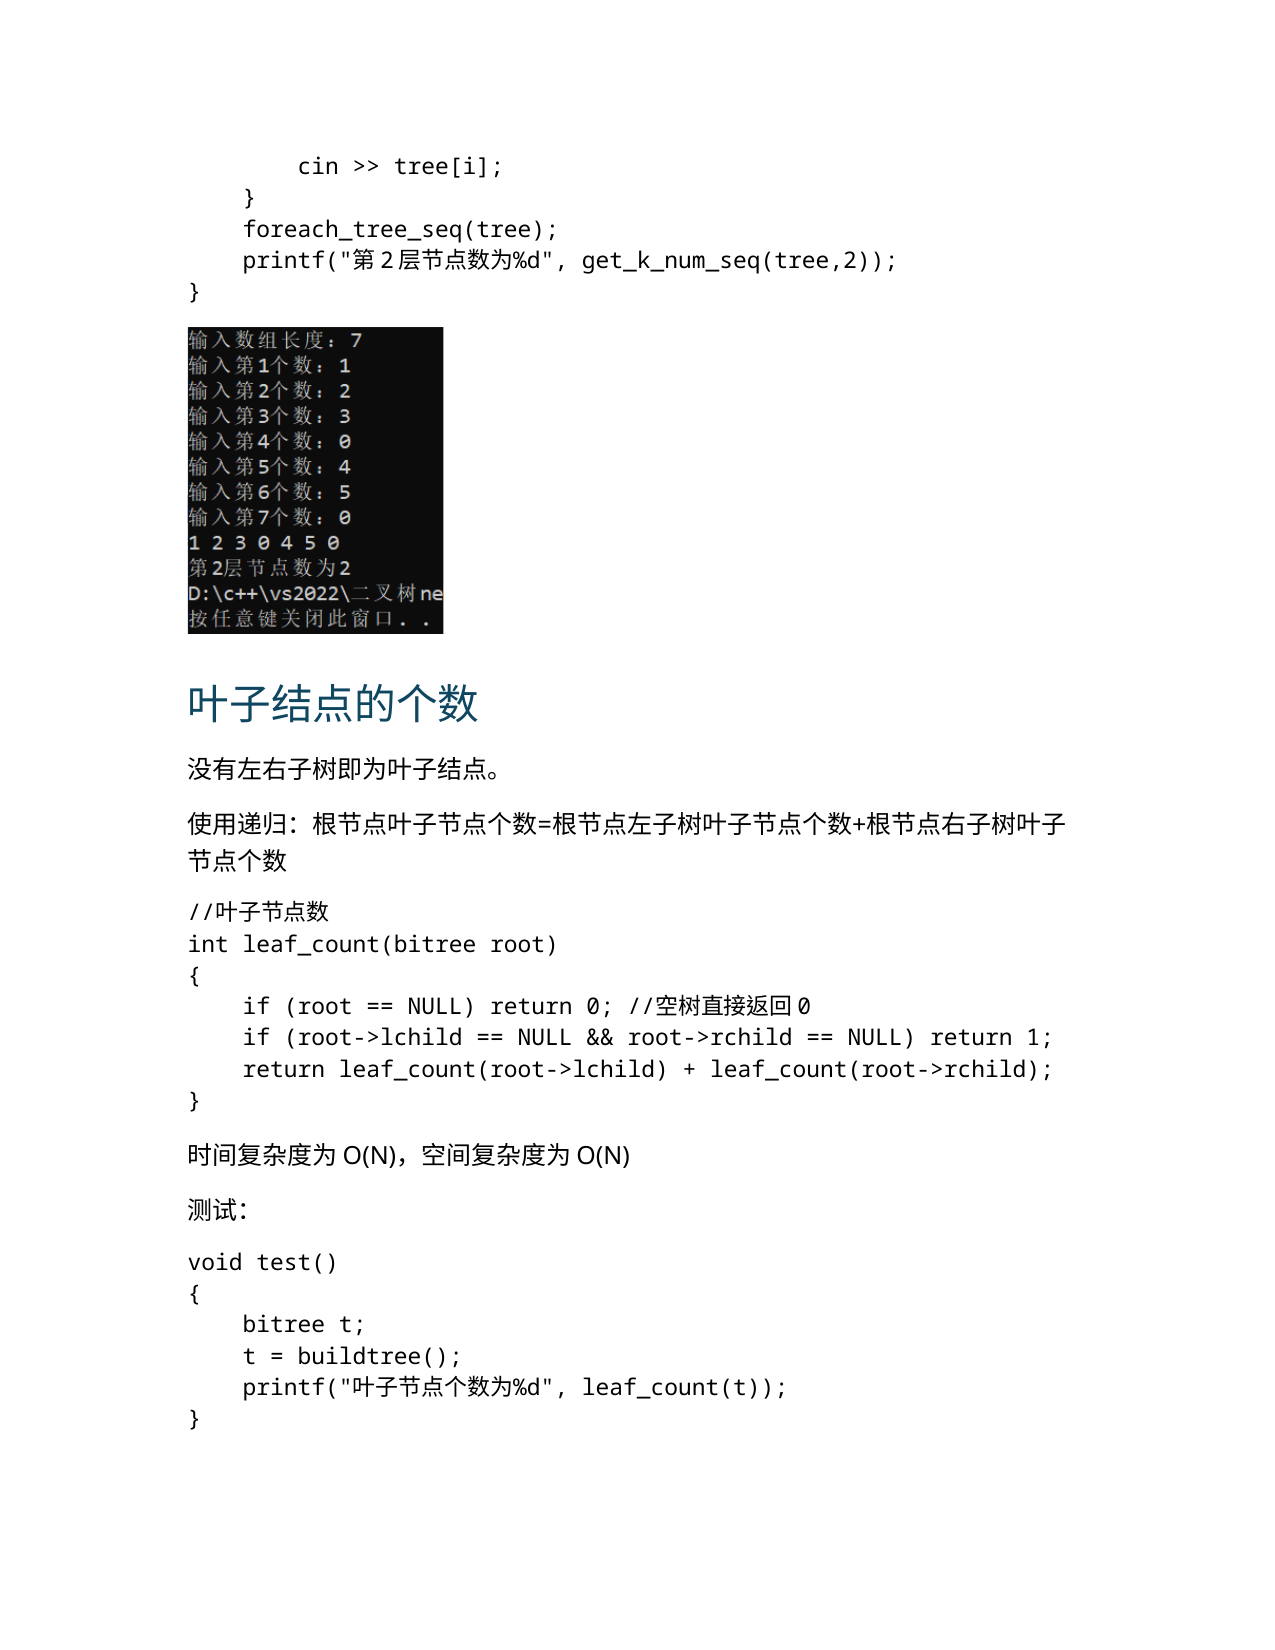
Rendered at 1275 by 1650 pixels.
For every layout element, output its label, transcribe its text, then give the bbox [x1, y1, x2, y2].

text 没有左右子树即为叶子结点。 [187, 750, 1087, 786]
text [187, 150, 1087, 306]
text //叶子节点数 int leaf_count(bitree root) { if (root == NULL) return 0; //空树直接返回0 if (root->lchild == NULL && root->rchild == NULL) return 1; return leaf_count(root->lchild) + leaf_count(root->rchild); } [187, 896, 1087, 1115]
subtitle 叶子结点的个数 [187, 671, 1087, 731]
text 测试： [187, 1191, 1087, 1227]
text 时间复杂度为O(N)，空间复杂度为O(N) [187, 1136, 1087, 1172]
text 使用递归：根节点叶子节点个数=根节点左子树叶子节点个数+根节点右子树叶子节点个数 [187, 805, 1087, 877]
text void test() { bitree t; t = buildtree(); printf("叶子节点个数为%d", leaf_count(t)); } [187, 1246, 1087, 1433]
picture [187, 327, 444, 634]
